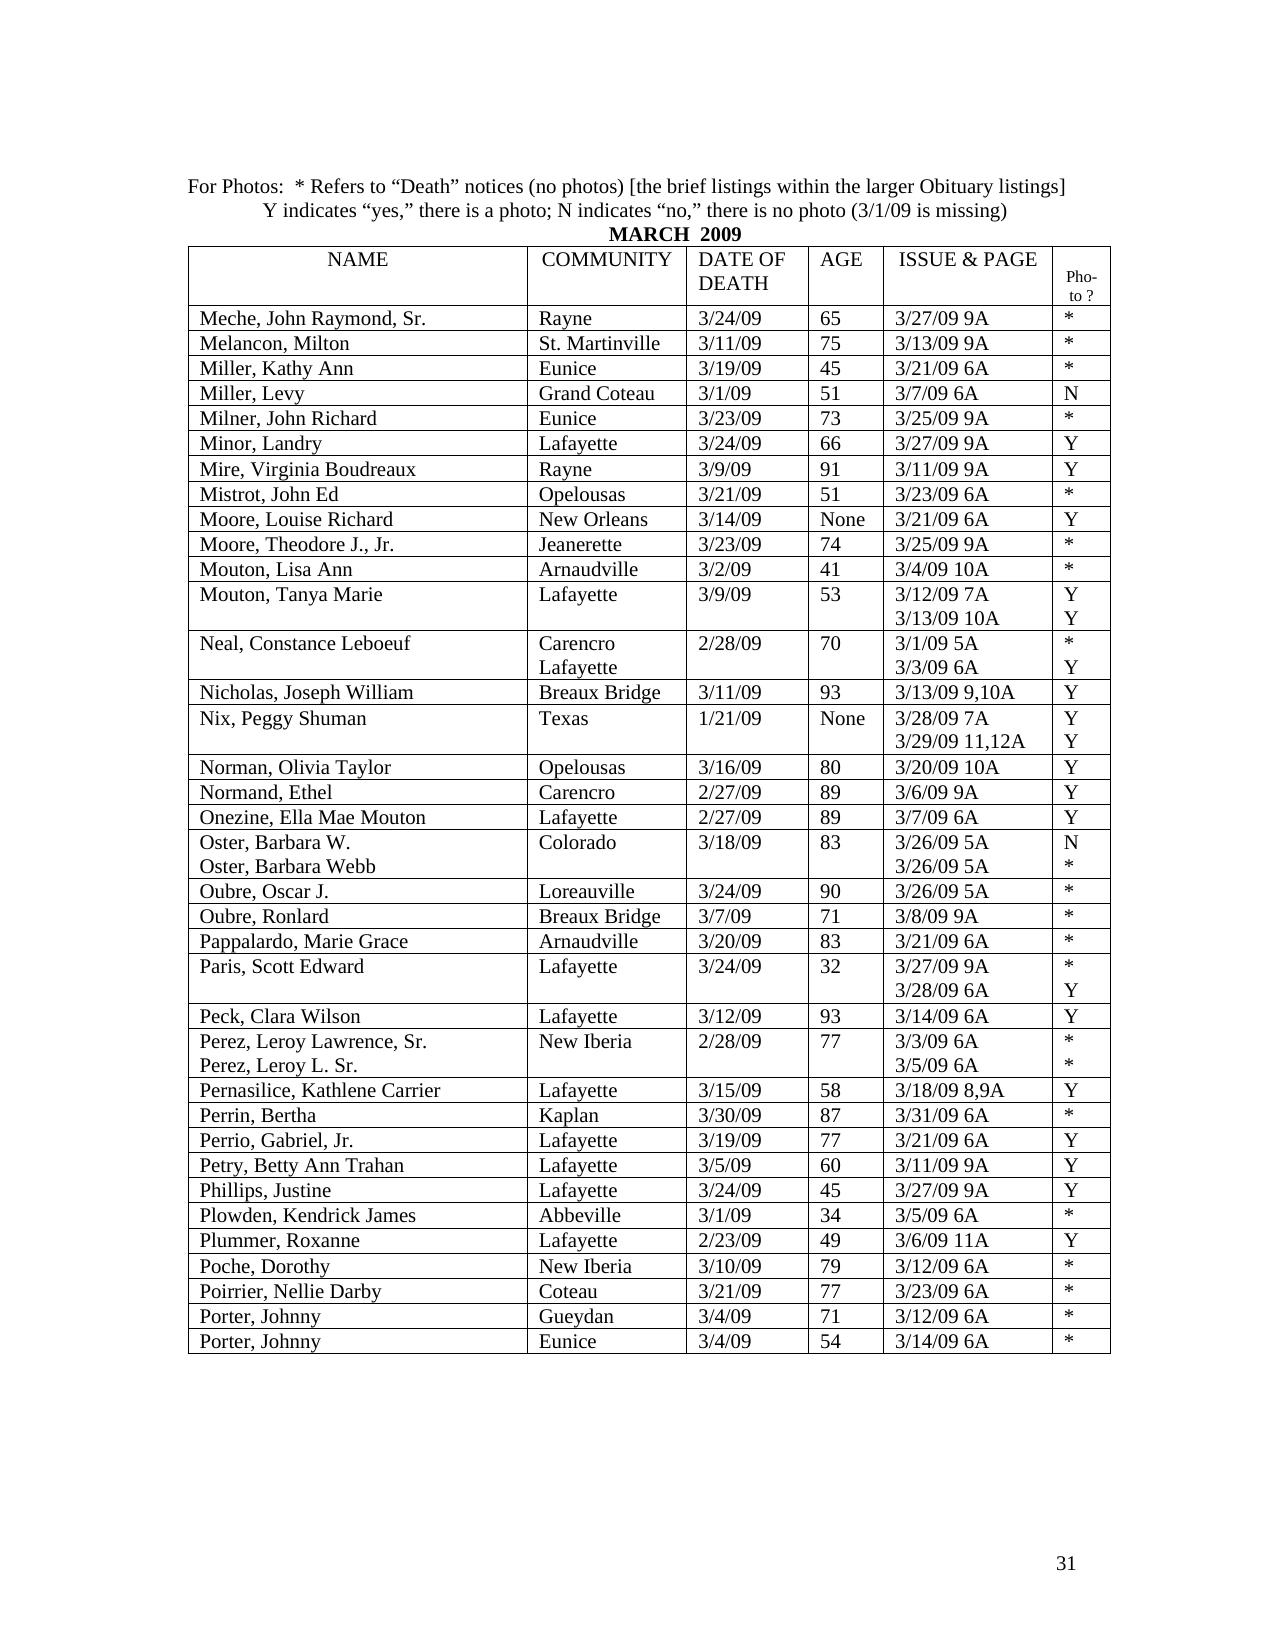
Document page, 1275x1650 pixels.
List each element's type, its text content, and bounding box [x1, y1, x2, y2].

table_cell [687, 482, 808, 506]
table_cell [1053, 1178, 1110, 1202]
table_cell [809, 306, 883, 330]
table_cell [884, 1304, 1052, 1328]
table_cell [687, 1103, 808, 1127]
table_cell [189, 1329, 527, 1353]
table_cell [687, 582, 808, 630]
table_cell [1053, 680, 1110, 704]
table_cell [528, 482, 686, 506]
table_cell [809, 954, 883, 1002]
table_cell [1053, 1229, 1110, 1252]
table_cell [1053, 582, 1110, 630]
text Y indicates “yes,” there is a photo; N indicates “no,” there is no photo (3/1/09 is missing) [187, 198, 1087, 222]
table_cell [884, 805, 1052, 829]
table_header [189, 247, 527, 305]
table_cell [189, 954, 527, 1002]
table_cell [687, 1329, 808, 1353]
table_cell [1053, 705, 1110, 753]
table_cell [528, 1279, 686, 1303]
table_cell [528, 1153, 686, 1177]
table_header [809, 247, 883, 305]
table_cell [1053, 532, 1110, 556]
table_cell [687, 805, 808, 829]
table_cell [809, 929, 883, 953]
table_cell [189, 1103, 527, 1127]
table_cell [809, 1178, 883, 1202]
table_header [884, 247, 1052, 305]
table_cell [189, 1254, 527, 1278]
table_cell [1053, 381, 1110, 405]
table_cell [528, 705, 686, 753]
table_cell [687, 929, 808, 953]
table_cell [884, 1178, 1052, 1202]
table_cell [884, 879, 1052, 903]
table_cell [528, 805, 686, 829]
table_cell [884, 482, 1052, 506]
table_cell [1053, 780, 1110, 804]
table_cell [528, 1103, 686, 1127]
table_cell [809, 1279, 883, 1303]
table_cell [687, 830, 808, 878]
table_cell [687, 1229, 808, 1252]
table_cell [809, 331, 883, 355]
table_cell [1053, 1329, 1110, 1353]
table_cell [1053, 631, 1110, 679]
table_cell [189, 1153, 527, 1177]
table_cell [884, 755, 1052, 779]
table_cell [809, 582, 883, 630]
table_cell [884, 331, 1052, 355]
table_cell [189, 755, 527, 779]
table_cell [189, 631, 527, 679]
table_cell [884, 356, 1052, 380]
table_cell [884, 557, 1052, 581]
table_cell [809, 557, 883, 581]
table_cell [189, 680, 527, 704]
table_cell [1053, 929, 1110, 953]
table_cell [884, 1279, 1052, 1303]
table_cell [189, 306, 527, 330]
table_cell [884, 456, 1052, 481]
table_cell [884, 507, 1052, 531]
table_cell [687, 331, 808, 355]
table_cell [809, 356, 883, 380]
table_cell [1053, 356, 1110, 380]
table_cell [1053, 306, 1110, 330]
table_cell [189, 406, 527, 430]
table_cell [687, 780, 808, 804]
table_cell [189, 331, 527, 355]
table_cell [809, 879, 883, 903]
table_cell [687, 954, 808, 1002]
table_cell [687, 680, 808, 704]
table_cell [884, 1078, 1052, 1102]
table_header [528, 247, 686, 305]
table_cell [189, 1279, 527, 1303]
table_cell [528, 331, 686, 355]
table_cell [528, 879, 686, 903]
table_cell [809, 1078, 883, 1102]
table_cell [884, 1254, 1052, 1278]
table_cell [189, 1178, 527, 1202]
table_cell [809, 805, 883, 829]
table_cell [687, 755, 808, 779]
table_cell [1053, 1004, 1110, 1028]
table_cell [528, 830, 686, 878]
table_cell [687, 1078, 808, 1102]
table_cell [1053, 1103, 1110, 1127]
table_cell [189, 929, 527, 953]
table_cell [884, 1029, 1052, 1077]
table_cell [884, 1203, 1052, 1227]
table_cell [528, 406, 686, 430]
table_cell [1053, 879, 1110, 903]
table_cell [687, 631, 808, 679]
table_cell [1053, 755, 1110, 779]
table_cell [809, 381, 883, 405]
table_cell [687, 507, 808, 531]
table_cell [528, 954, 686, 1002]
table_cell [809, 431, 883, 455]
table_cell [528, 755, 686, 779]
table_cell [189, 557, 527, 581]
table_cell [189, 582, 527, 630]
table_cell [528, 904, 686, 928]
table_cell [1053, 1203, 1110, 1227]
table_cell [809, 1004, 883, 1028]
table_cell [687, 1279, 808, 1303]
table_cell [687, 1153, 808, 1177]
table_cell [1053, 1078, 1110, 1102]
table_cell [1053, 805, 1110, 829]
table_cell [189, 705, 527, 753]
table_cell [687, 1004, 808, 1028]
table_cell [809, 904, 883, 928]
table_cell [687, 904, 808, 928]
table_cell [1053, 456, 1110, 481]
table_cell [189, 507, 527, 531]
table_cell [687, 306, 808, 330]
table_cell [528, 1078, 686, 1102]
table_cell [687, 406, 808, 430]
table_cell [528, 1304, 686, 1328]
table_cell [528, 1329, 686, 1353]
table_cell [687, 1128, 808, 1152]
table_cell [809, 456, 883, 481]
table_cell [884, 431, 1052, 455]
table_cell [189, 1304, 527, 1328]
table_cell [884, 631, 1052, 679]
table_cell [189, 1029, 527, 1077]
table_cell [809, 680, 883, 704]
text For Photos: * Refers to “Death” notices (no photos) [the brief listings within the larger Obituary listings] [187, 174, 1087, 198]
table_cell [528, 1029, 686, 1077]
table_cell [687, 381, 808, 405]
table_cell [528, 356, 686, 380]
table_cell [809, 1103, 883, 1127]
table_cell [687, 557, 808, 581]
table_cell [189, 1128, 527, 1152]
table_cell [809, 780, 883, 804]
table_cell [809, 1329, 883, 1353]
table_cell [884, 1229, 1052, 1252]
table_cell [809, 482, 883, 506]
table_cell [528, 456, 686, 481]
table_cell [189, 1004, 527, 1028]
text MARCH 2009 [187, 222, 1087, 246]
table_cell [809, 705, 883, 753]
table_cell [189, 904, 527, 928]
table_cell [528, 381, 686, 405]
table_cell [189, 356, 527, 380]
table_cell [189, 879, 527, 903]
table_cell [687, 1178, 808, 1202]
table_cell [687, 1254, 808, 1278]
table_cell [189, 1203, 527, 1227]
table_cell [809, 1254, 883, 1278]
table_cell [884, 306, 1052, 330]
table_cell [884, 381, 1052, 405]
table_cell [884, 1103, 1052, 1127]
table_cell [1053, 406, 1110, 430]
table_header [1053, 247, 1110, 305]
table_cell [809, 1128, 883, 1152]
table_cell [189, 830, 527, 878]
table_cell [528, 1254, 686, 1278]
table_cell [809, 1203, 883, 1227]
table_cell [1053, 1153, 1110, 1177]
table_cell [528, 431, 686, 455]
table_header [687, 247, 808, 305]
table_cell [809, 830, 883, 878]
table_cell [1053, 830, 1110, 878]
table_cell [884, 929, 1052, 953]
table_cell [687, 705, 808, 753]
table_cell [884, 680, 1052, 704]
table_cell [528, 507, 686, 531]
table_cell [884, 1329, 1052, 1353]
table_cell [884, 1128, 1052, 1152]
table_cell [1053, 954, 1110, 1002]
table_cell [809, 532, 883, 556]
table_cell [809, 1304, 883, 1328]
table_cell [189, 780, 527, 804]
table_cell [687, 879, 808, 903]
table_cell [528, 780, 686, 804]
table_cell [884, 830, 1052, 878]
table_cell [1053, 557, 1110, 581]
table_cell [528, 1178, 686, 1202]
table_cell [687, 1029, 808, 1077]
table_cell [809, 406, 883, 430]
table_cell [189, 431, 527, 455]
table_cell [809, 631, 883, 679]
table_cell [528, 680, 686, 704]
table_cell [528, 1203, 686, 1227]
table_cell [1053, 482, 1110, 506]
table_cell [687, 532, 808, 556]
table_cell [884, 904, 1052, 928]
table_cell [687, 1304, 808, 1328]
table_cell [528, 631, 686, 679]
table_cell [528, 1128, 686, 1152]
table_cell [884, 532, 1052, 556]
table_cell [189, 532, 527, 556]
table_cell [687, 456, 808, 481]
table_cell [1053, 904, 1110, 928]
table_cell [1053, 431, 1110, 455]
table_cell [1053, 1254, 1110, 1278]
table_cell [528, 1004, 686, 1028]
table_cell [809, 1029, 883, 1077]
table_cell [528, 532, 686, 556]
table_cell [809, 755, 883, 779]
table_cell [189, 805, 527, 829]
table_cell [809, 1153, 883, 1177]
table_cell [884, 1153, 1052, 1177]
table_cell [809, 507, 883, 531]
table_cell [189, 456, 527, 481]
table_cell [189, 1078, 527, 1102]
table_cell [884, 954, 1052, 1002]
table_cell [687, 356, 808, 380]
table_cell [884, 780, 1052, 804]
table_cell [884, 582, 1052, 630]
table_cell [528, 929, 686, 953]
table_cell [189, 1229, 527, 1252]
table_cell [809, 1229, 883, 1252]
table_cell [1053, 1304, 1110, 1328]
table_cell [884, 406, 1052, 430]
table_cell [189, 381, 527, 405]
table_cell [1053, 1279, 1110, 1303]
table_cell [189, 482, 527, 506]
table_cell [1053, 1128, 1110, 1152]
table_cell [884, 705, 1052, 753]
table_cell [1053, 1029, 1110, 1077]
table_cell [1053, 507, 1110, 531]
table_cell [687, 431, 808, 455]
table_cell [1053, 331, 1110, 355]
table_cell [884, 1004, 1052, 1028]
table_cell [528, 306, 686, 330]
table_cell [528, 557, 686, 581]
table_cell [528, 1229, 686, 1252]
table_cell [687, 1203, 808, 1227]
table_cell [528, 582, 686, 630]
